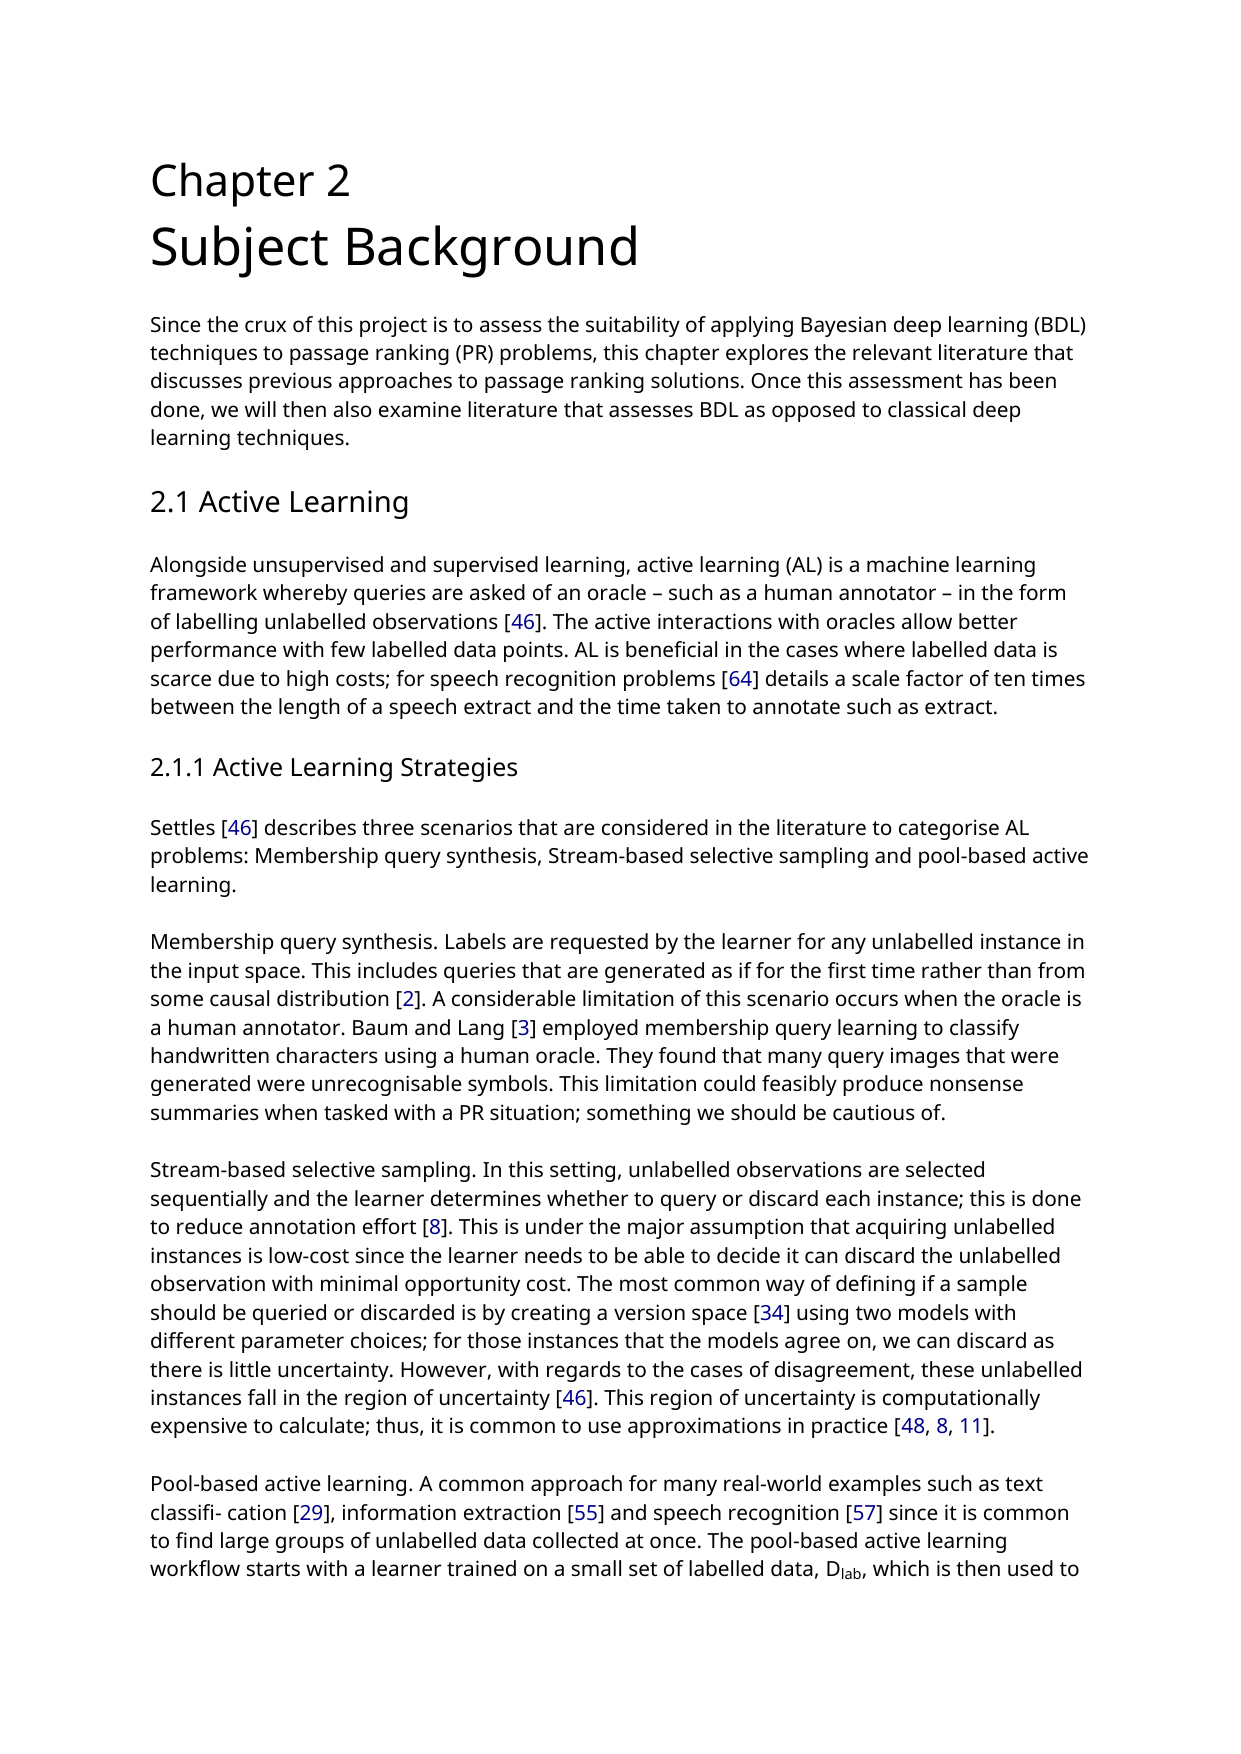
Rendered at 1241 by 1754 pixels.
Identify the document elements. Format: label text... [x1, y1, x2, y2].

text Membership query synthesis. Labels are requested by the learner for any unlabelled instance in the input space. This includes queries that are generated as if for the first time rather than from some causal distribution [2]. A considerable limitation of this scenario occurs when the oracle is a human annotator. Baum and Lang [3] employed membership query learning to classify handwritten characters using a human oracle. They found that many query images that were generated were unrecognisable symbols. This limitation could feasibly produce nonsense summaries when tasked with a PR situation; something we should be cautious of. [150, 927, 1090, 1126]
text 2.1.1 Active Learning Strategies [150, 750, 1090, 784]
text Settles [46] describes three scenarios that are considered in the literature to categorise AL problems: Membership query synthesis, Stream-based selective sampling and pool-based active learning. [150, 813, 1090, 898]
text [150, 1469, 1090, 1584]
text Stream-based selective sampling. In this setting, unlabelled observations are selected sequentially and the learner determines whether to query or discard each instance; this is done to reduce annotation effort [8]. This is under the major assumption that acquiring unlabelled instances is low-cost since the learner needs to be able to decide it can discard the unlabelled observation with minimal opportunity cost. The most common way of defining if a sample should be queried or discarded is by creating a version space [34] using two models with different parameter choices; for those instances that the models agree on, we can discard as there is little uncertainty. However, with regards to the cases of disagreement, these unlabelled instances fall in the region of uncertainty [46]. This region of uncertainty is computationally expensive to calculate; thus, it is common to use approximations in practice [48, 8, 11]. [150, 1156, 1090, 1440]
text Chapter 2 Subject Background [150, 150, 1090, 281]
text Alongside unsupervised and supervised learning, active learning (AL) is a machine learning framework whereby queries are asked of an oracle – such as a human annotator – in the form of labelling unlabelled observations [46]. The active interactions with oracles allow better performance with few labelled data points. AL is beneficial in the cases where labelled data is scarce due to high costs; for speech recognition problems [64] details a scale factor of ten times between the length of a speech extract and the time taken to annotate such as extract. [150, 550, 1090, 721]
text 2.1 Active Learning [150, 481, 1090, 521]
text Since the crux of this project is to assess the suitability of applying Bayesian deep learning (BDL) techniques to passage ranking (PR) problems, this chapter explores the relevant literature that discusses previous approaches to passage ranking solutions. Once this assessment has been done, we will then also examine literature that assesses BDL as opposed to classical deep learning techniques. [150, 310, 1090, 452]
